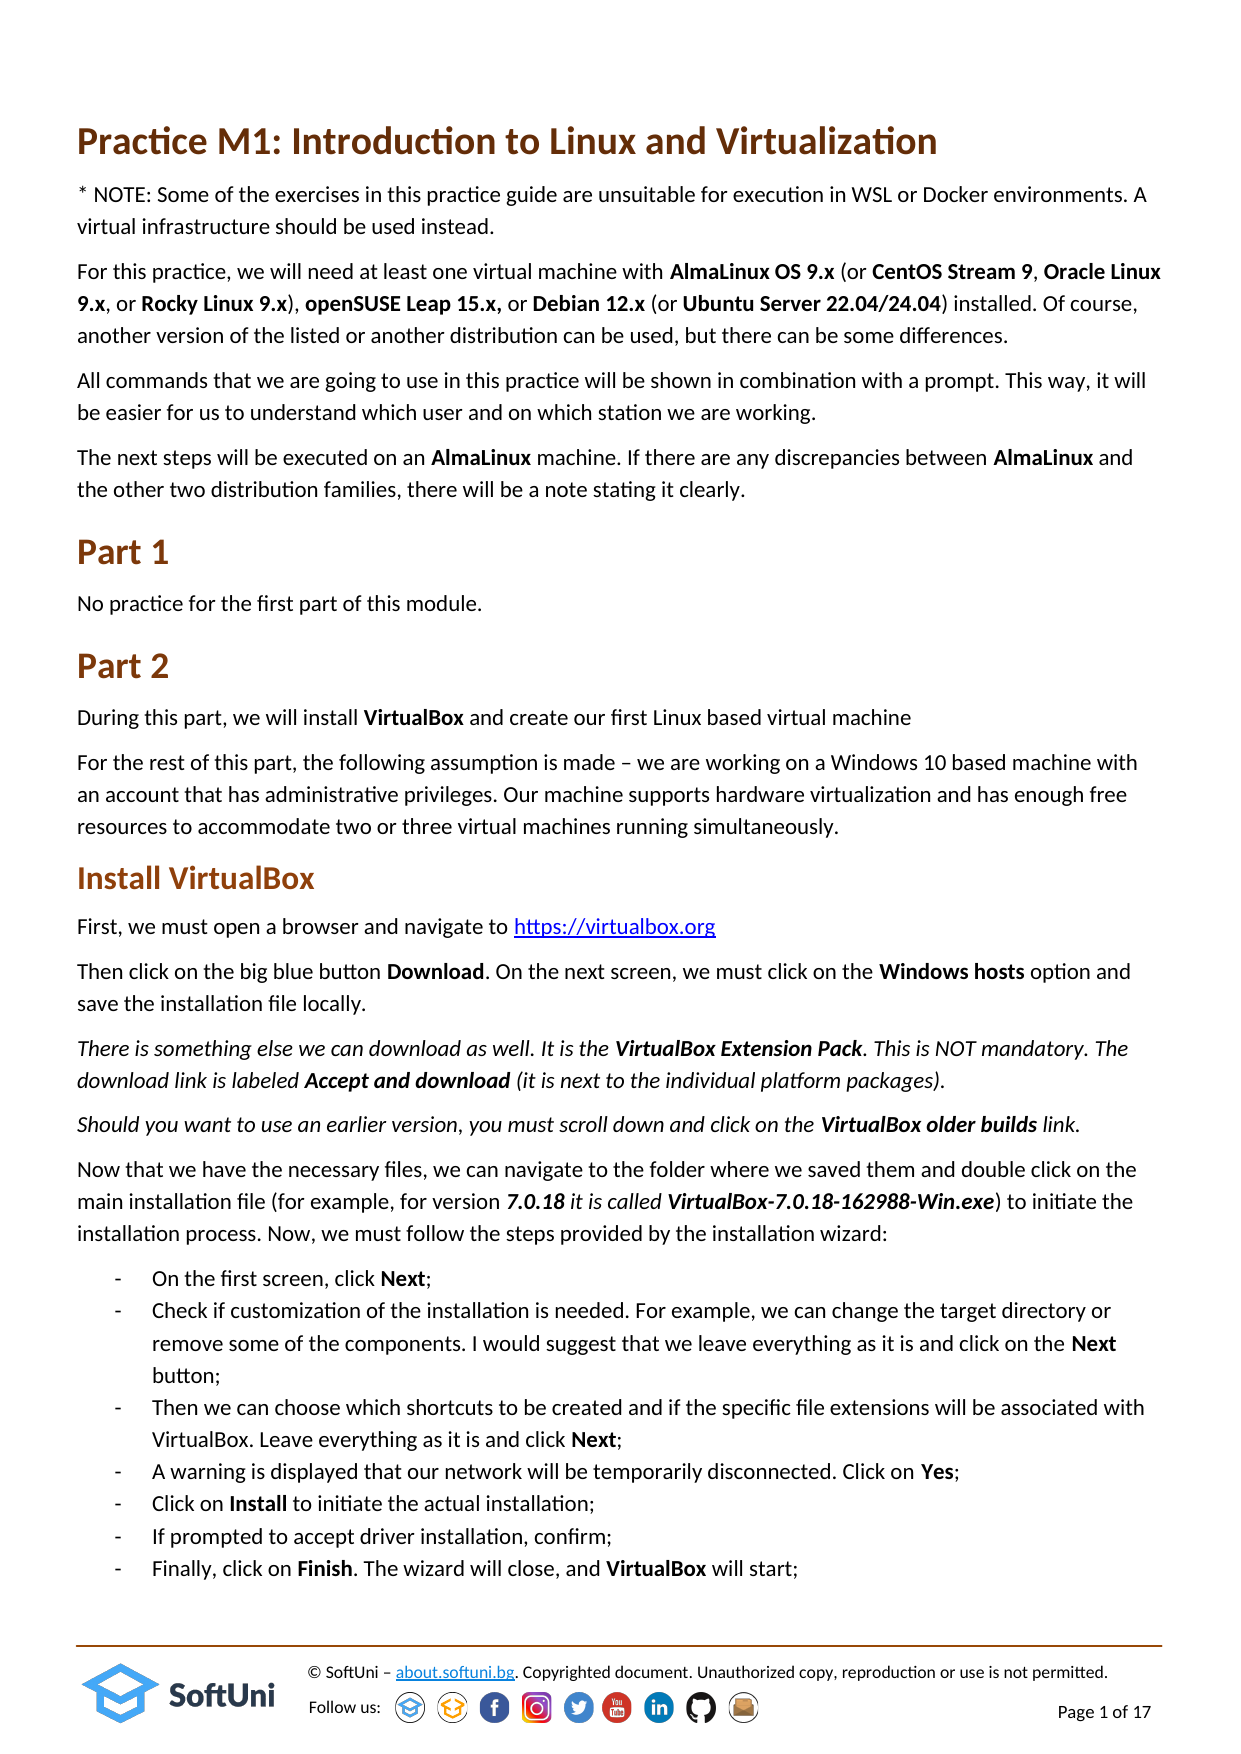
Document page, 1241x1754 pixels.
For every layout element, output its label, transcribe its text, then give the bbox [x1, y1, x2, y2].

text Now that we have the necessary files, we can navigate to the folder where we saved them and double click on the main installation file (for example, for version 7.0.18 it is called VirtualBox-7.0.18-162988-Win.exe) to initiate the installation process. Now, we must follow the steps provided by the installation wizard: [77, 1155, 1163, 1248]
text * NOTE: Some of the exercises in this practice guide are unsuitable for execution in WSL or Docker environments. A virtual infrastructure should be used instead. [77, 180, 1163, 240]
text The next steps will be executed on an AlmaLinux machine. If there are any discrepancies between AlmaLinux and the other two distribution families, there will be a note stating it clearly. [77, 443, 1163, 503]
text Should you want to use an earlier version, you must scroll down and click on the VirtualBox older builds link. [77, 1111, 1163, 1138]
list If prompted to accept driver installation, confirm; [114, 1522, 1163, 1550]
subtitle Install VirtualBox [77, 857, 1163, 898]
text For this practice, we will need at least one virtual machine with AlmaLinux OS 9.x (or CentOS Stream 9, Oracle Linux 9.x, or Rocky Linux 9.x), openSUSE Leap 15.x, or Debian 12.x (or Ubuntu Server 22.04/24.04) installed. Of course, another version of the listed or another distribution can be used, but there can be some differences. [77, 257, 1163, 349]
list Then we can choose which shortcuts to be created and if the specific file extensions will be associated with VirtualBox. Leave everything as it is and click Next; [114, 1393, 1163, 1453]
text Then click on the big blue button Download. On the next screen, we must click on the Windows hosts option and save the installation file locally. [77, 957, 1163, 1017]
list Check if customization of the installation is needed. For example, we can change the target directory or remove some of the components. I would suggest that we leave everything as it is and click on the Next button; [114, 1296, 1163, 1389]
subtitle Part 2 [77, 642, 1163, 688]
list Finally, click on Finish. The wizard will close, and VirtualBox will start; [114, 1554, 1163, 1582]
text There is something else we can download as well. It is the VirtualBox Extension Pack. This is NOT mandatory. The download link is labeled Accept and download (it is next to the individual platform packages). [77, 1034, 1163, 1094]
text For the rest of this part, the following assumption is made – we are working on a Windows 10 based machine with an account that has administrative privileges. Our machine supports hardware virtualization and has enough free resources to accommodate two or three virtual machines running simultaneously. [77, 748, 1163, 840]
picture [479, 1692, 510, 1723]
picture [437, 1692, 468, 1723]
list A warning is displayed that our network will be temporarily disconnected. Click on Yes; [114, 1457, 1163, 1485]
picture [75, 1658, 281, 1729]
text No practice for the first part of this module. [77, 589, 1163, 617]
picture [728, 1692, 759, 1723]
picture [658, 1705, 667, 1714]
picture [665, 1714, 674, 1723]
picture [395, 1692, 425, 1723]
picture [644, 1714, 653, 1723]
picture [686, 1692, 716, 1723]
subtitle Part 1 [77, 528, 1163, 574]
list Click on Install to initiate the actual installation; [114, 1489, 1163, 1518]
text All commands that we are going to use in this practice will be shown in combination with a prompt. This way, it will be easier for us to understand which user and on which station we are working. [77, 366, 1163, 426]
subtitle Practice M1: Introduction to Linux and Virtualization [77, 116, 1163, 164]
picture [564, 1692, 594, 1723]
list On the first screen, click Next; [114, 1264, 1163, 1292]
text During this part, we will install VirtualBox and create our first Linux based virtual machine [77, 703, 1163, 731]
text First, we must open a browser and navigate to https://virtualbox.org [77, 912, 1163, 940]
picture [522, 1692, 552, 1723]
picture [602, 1692, 632, 1723]
picture [665, 1692, 674, 1701]
picture [644, 1692, 653, 1701]
